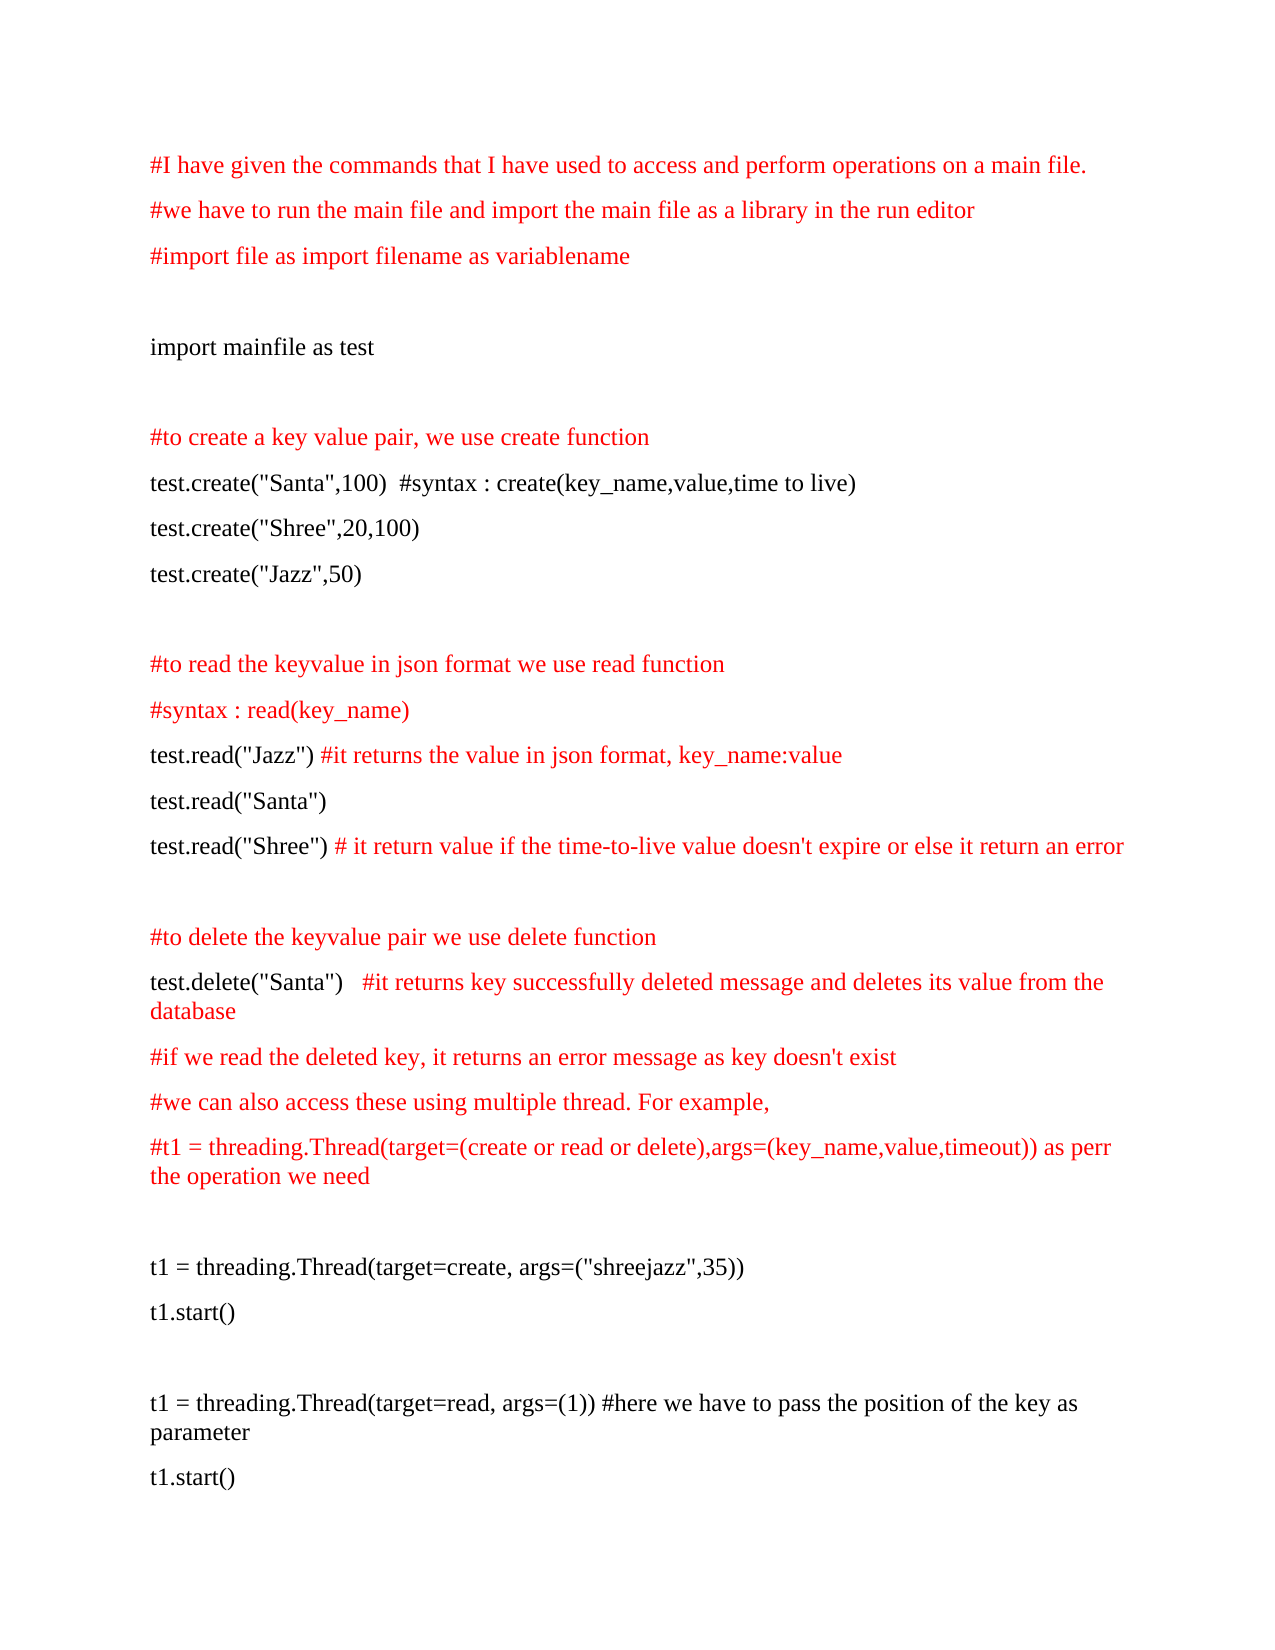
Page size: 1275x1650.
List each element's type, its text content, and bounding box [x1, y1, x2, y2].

text #to read the keyvalue in json format we use read function [150, 649, 1125, 678]
text test.create("Santa",100) #syntax : create(key_name,value,time to live) [150, 468, 1125, 497]
text #syntax : read(key_name) [150, 695, 1125, 724]
text #I have given the commands that I have used to access and perform operations on a main file. [150, 150, 1125, 179]
text t1.start() [150, 1462, 1125, 1491]
text #we can also access these using multiple thread. For example, [150, 1087, 1125, 1116]
text test.read("Shree") # it return value if the time-to-live value doesn't expire or else it return an error [150, 831, 1125, 860]
text test.create("Shree",20,100) [150, 513, 1125, 542]
text #if we read the deleted key, it returns an error message as key doesn't exist [150, 1042, 1125, 1070]
text test.create("Jazz",50) [150, 559, 1125, 587]
text test.delete("Santa") #it returns key successfully deleted message and deletes its value from the database [150, 967, 1125, 1025]
text test.read("Santa") [150, 786, 1125, 814]
text #t1 = threading.Thread(target=(create or read or delete),args=(key_name,value,timeout)) as perr the operation we need [150, 1132, 1125, 1190]
text t1 = threading.Thread(target=read, args=(1)) #here we have to pass the position of the key as parameter [150, 1388, 1125, 1446]
text #to delete the keyvalue pair we use delete function [150, 922, 1125, 951]
text test.read("Jazz") #it returns the value in json format, key_name:value [150, 740, 1125, 769]
text t1 = threading.Thread(target=create, args=("shreejazz",35)) [150, 1252, 1125, 1281]
text t1.start() [150, 1297, 1125, 1326]
text #we have to run the main file and import the main file as a library in the run editor [150, 195, 1125, 224]
text import mainfile as test [150, 332, 1125, 360]
text #to create a key value pair, we use create function [150, 422, 1125, 451]
text #import file as import filename as variablename [150, 241, 1125, 269]
